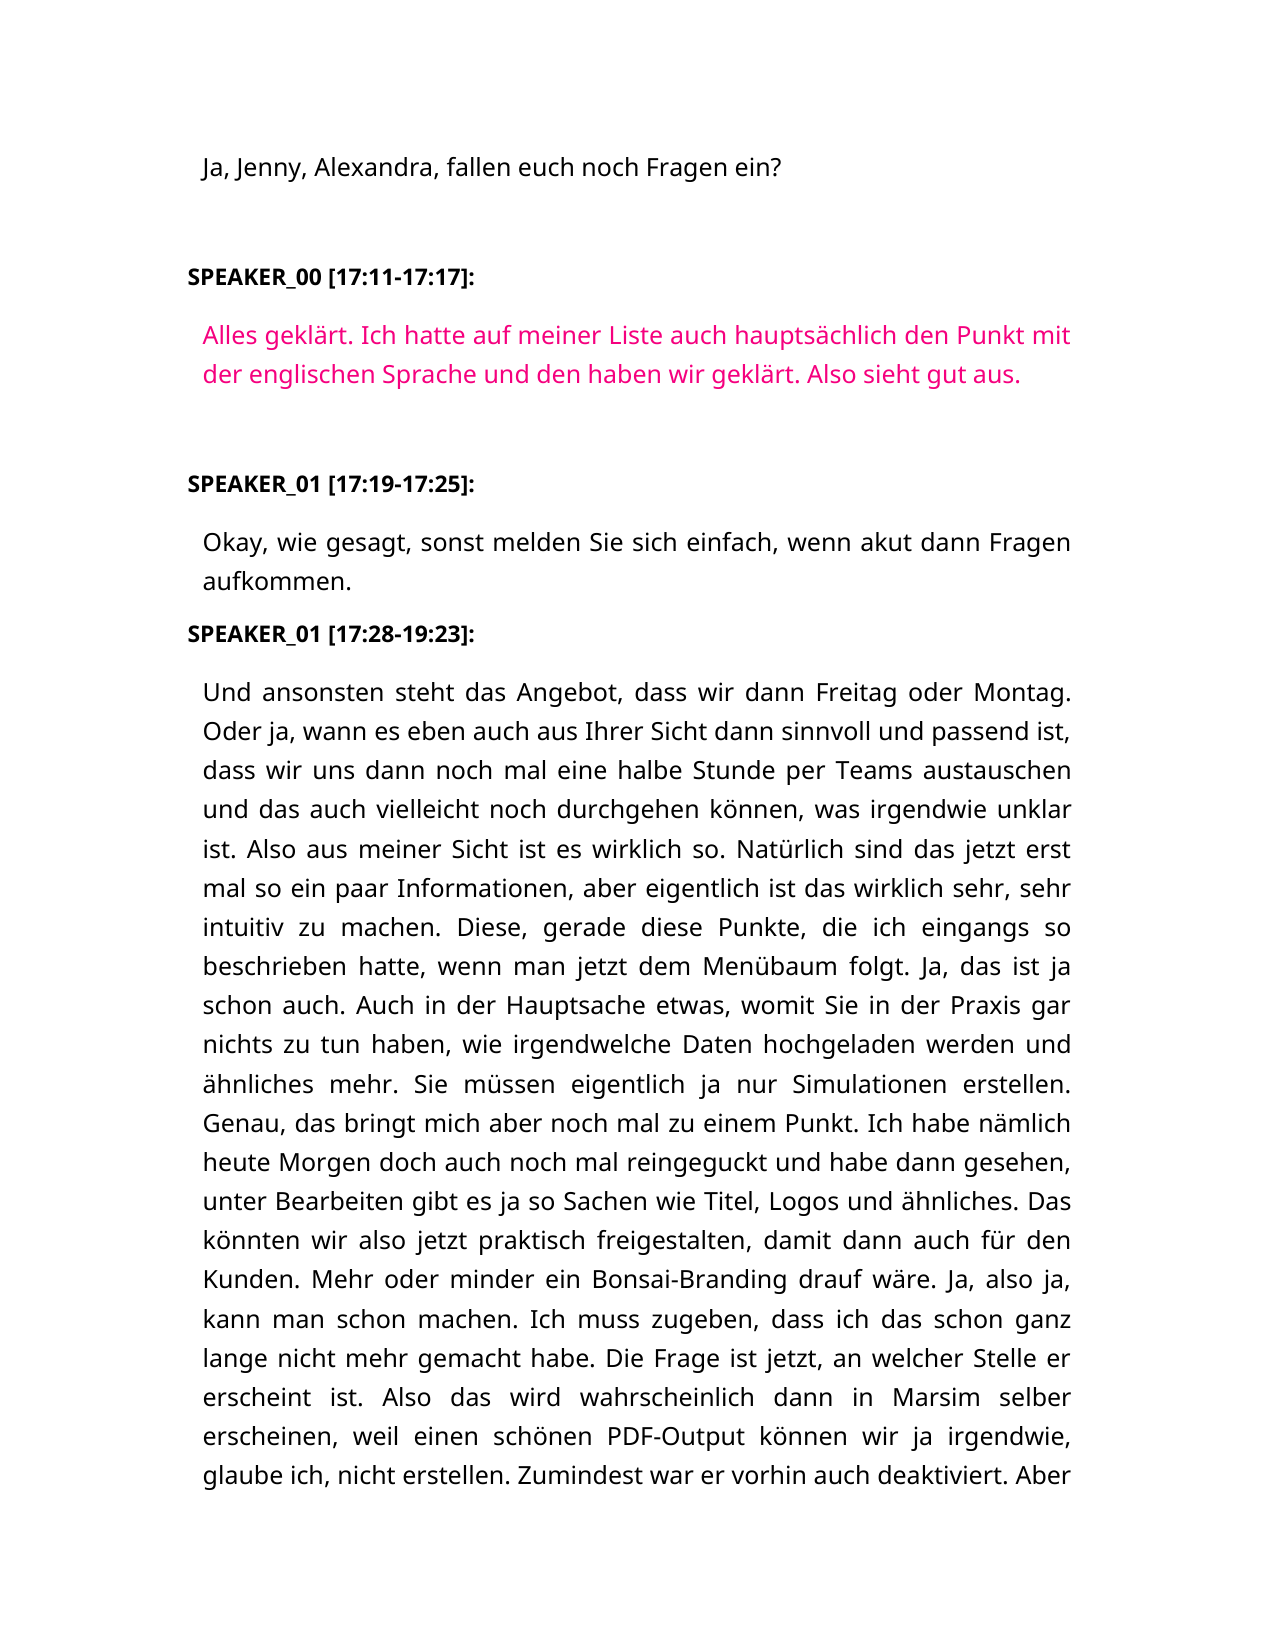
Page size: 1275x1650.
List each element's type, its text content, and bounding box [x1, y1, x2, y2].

text SPEAKER_01 [17:19-17:25]: [187, 468, 1087, 499]
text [202, 675, 1072, 1492]
text Ja, Jenny, Alexandra, fallen euch noch Fragen ein? [202, 150, 1072, 184]
text Okay, wie gesagt, sonst melden Sie sich einfach, wenn akut dann Fragen aufkommen. [202, 524, 1072, 598]
text Alles geklärt. Ich hatte auf meiner Liste auch hauptsächlich den Punkt mit der englischen Sprache und den haben wir geklärt. Also sieht gut aus. [202, 318, 1072, 391]
text SPEAKER_01 [17:28-19:23]: [187, 618, 1087, 649]
text SPEAKER_00 [17:11-17:17]: [187, 261, 1087, 292]
